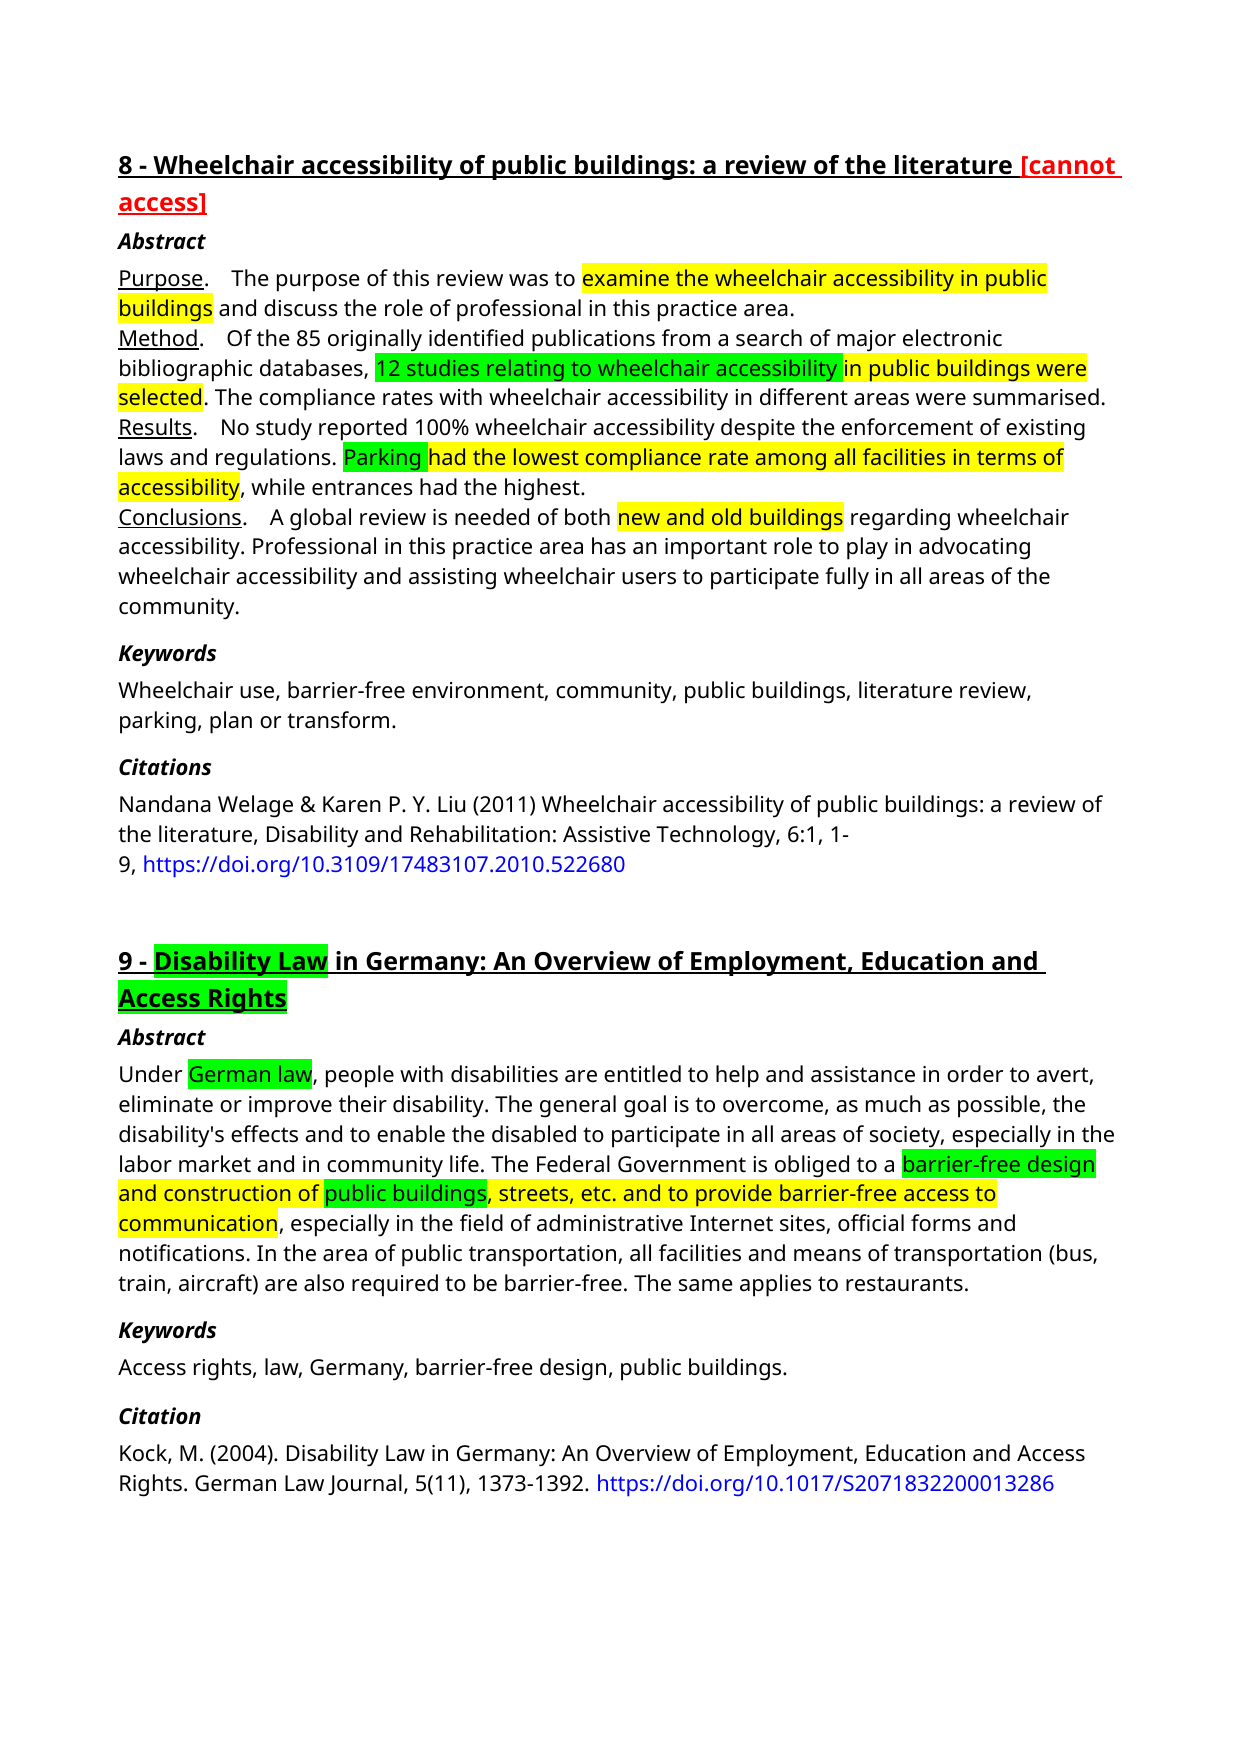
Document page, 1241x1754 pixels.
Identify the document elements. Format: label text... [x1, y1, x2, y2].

text Access rights, law, Germany, barrier-free design, public buildings. [118, 1352, 1122, 1382]
text Method. Of the 85 originally identified publications from a search of major electronic bibliographic databases, 12 studies relating to wheelchair accessibility in public buildings were selected. The compliance rates with wheelchair accessibility in different areas were summarised. [118, 323, 1122, 412]
subtitle Keywords [118, 1315, 1122, 1345]
subtitle Citation [118, 1401, 1122, 1431]
subtitle 8 - Wheelchair accessibility of public buildings: a review of the literature [cannot access] [118, 178, 1122, 218]
text Wheelchair use, barrier-free environment, community, public buildings, literature review, parking, plan or transform. [118, 675, 1122, 735]
subtitle Abstract [118, 226, 1122, 256]
subtitle 8 - Wheelchair accessibility of public buildings: a review of the literature [cannot access] [118, 148, 1122, 176]
subtitle 9 - Disability Law in Germany: An Overview of Employment, Education and Access Rights [118, 944, 1122, 1014]
text Under German law, people with disabilities are entitled to help and assistance in order to avert, eliminate or improve their disability. The general goal is to overcome, as much as possible, the disability's effects and to enable the disabled to participate in all areas of society, especially in the labor market and in community life. The Federal Government is obliged to a barrier-free design and construction of public buildings, streets, etc. and to provide barrier-free access to communication, especially in the field of administrative Internet sites, official forms and notifications. In the area of public transportation, all facilities and means of transportation (bus, train, aircraft) are also required to be barrier-free. The same applies to restaurants. [118, 1059, 1122, 1298]
text Conclusions. A global review is needed of both new and old buildings regarding wheelchair accessibility. Professional in this practice area has an important role to play in advocating wheelchair accessibility and assisting wheelchair users to participate fully in all areas of the community. [118, 502, 1122, 621]
subtitle Keywords [118, 638, 1122, 668]
text Nandana Welage & Karen P. Y. Liu (2011) Wheelchair accessibility of public buildings: a review of the literature, Disability and Rehabilitation: Assistive Technology, 6:1, 1-9, https://doi.org/10.3109/17483107.2010.522680 [118, 789, 1122, 879]
subtitle Citations [118, 752, 1122, 782]
text Purpose. The purpose of this review was to examine the wheelchair accessibility in public buildings and discuss the role of professional in this practice area. [118, 263, 1122, 323]
text Kock, M. (2004). Disability Law in Germany: An Overview of Employment, Education and Access Rights. German Law Journal, 5(11), 1373-1392. https://doi.org/10.1017/S2071832200013286 [118, 1438, 1122, 1498]
subtitle Abstract [118, 1022, 1122, 1052]
text Results. No study reported 100% wheelchair accessibility despite the enforcement of existing laws and regulations. Parking had the lowest compliance rate among all facilities in terms of accessibility, while entrances had the highest. [118, 412, 1122, 502]
